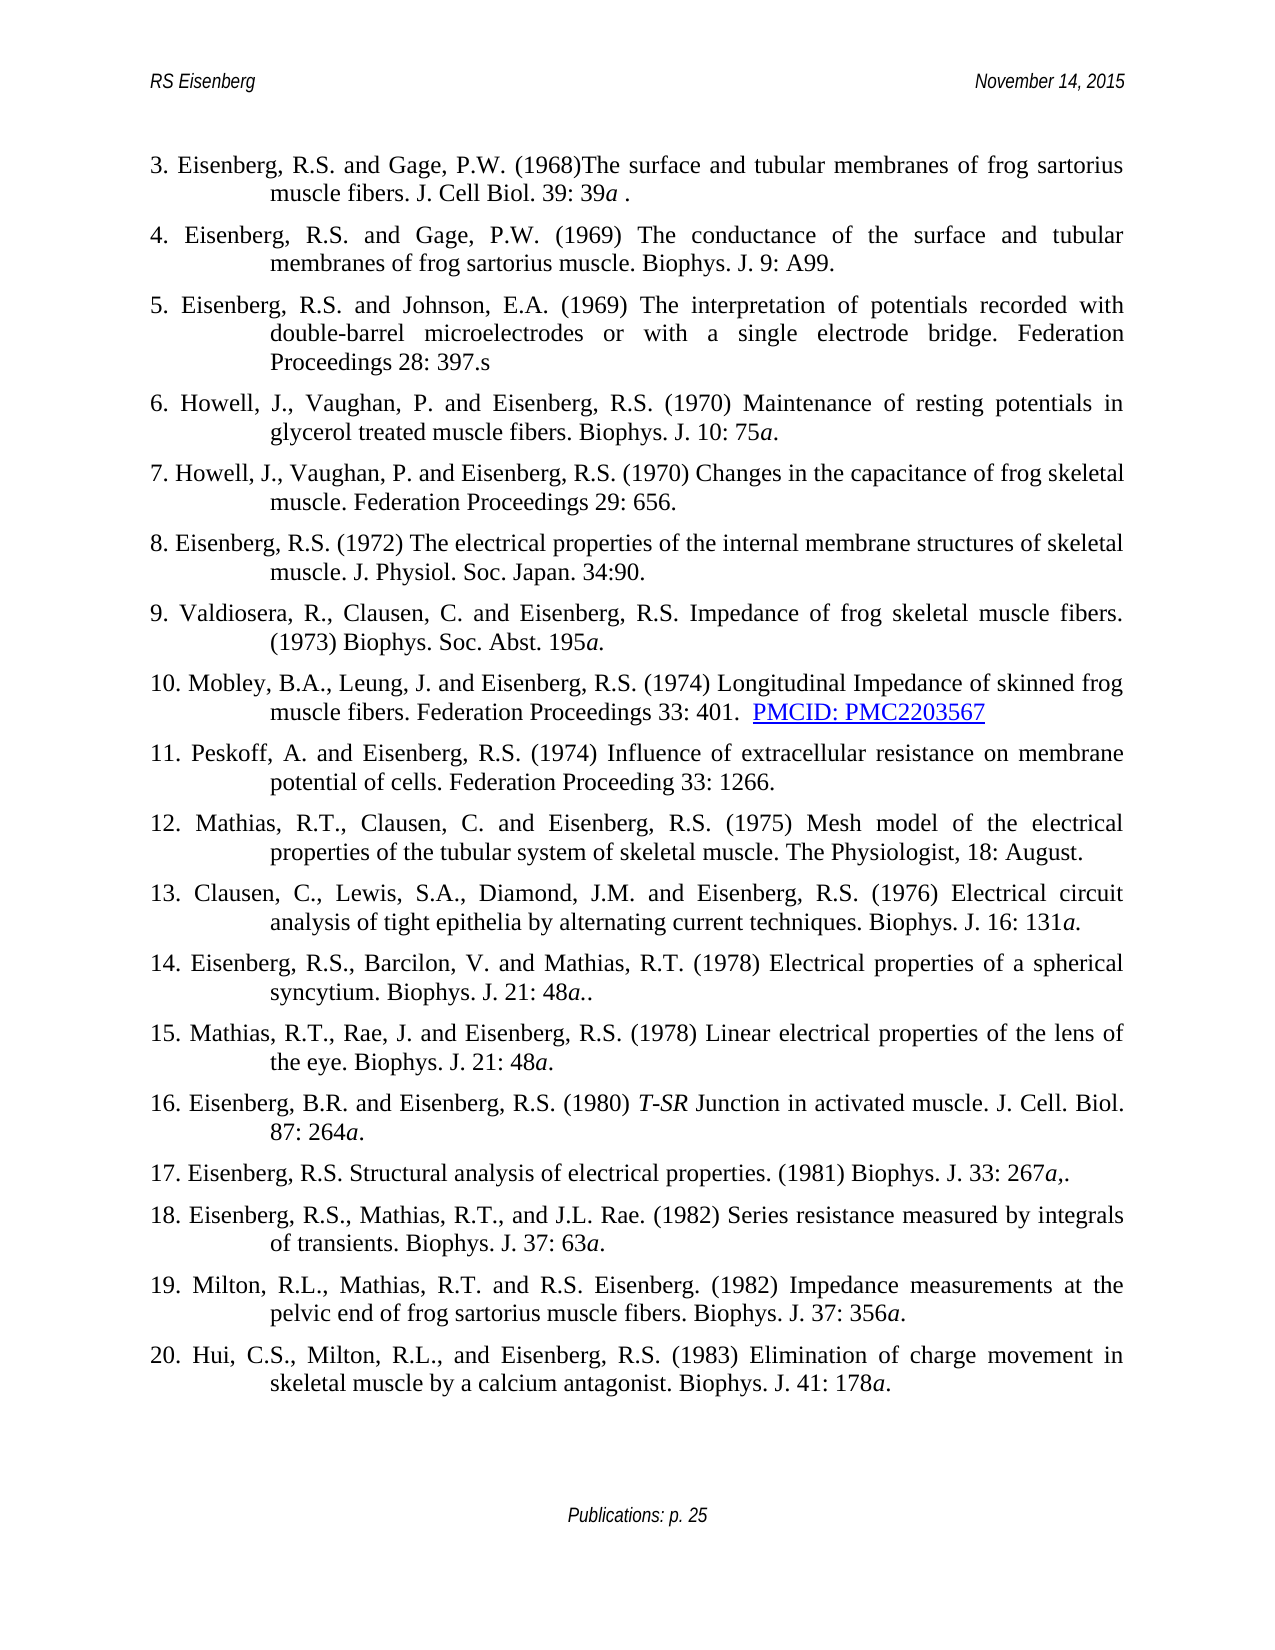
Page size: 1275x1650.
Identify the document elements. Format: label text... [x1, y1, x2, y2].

text 5. Eisenberg, R.S. and Johnson, E.A. (1969) The interpretation of potentials recorded with double-barrel microelectrodes or with a single electrode bridge. Federation Proceedings 28: 397.s [150, 290, 1125, 376]
text 15. Mathias, R.T., Rae, J. and Eisenberg, R.S. (1978) Linear electrical properties of the lens of the eye. Biophys. J. 21: 48a. [150, 1018, 1125, 1076]
text 20. Hui, C.S., Milton, R.L., and Eisenberg, R.S. (1983) Elimination of charge movement in skeletal muscle by a calcium antagonist. Biophys. J. 41: 178a. [150, 1340, 1125, 1397]
text 8. Eisenberg, R.S. (1972) The electrical properties of the internal membrane structures of skeletal muscle. J. Physiol. Soc. Japan. 34:90. [150, 528, 1125, 586]
text 13. Clausen, C., Lewis, S.A., Diamond, J.M. and Eisenberg, R.S. (1976) Electrical circuit analysis of tight epithelia by alternating current techniques. Biophys. J. 16: 131a. [150, 878, 1125, 936]
text 12. Mathias, R.T., Clausen, C. and Eisenberg, R.S. (1975) Mesh model of the electrical properties of the tubular system of skeletal muscle. The Physiologist, 18: August. [150, 808, 1125, 866]
text 11. Peskoff, A. and Eisenberg, R.S. (1974) Influence of extracellular resistance on membrane potential of cells. Federation Proceeding 33: 1266. [150, 738, 1125, 796]
text 16. Eisenberg, B.R. and Eisenberg, R.S. (1980) T-SR Junction in activated muscle. J. Cell. Biol. 87: 264a. [150, 1088, 1125, 1146]
text 6. Howell, J., Vaughan, P. and Eisenberg, R.S. (1970) Maintenance of resting potentials in glycerol treated muscle fibers. Biophys. J. 10: 75a. [150, 388, 1125, 446]
text 14. Eisenberg, R.S., Barcilon, V. and Mathias, R.T. (1978) Electrical properties of a spherical syncytium. Biophys. J. 21: 48a.. [150, 948, 1125, 1006]
text 17. Eisenberg, R.S. Structural analysis of electrical properties. (1981) Biophys. J. 33: 267a,. [150, 1158, 1125, 1187]
text 3. Eisenberg, R.S. and Gage, P.W. (1968)The surface and tubular membranes of frog sartorius muscle fibers. J. Cell Biol. 39: 39a . [150, 150, 1125, 207]
text 18. Eisenberg, R.S., Mathias, R.T., and J.L. Rae. (1982) Series resistance measured by integrals of transients. Biophys. J. 37: 63a. [150, 1200, 1125, 1257]
text 19. Milton, R.L., Mathias, R.T. and R.S. Eisenberg. (1982) Impedance measurements at the pelvic end of frog sartorius muscle fibers. Biophys. J. 37: 356a. [150, 1270, 1125, 1327]
text 10. Mobley, B.A., Leung, J. and Eisenberg, R.S. (1974) Longitudinal Impedance of skinned frog muscle fibers. Federation Proceedings 33: 401. PMCID: PMC2203567 [150, 668, 1125, 726]
text 9. Valdiosera, R., Clausen, C. and Eisenberg, R.S. Impedance of frog skeletal muscle fibers. (1973) Biophys. Soc. Abst. 195a. [150, 598, 1125, 656]
text 4. Eisenberg, R.S. and Gage, P.W. (1969) The conductance of the surface and tubular membranes of frog sartorius muscle. Biophys. J. 9: A99. [150, 220, 1125, 277]
text 7. Howell, J., Vaughan, P. and Eisenberg, R.S. (1970) Changes in the capacitance of frog skeletal muscle. Federation Proceedings 29: 656. [150, 458, 1125, 516]
